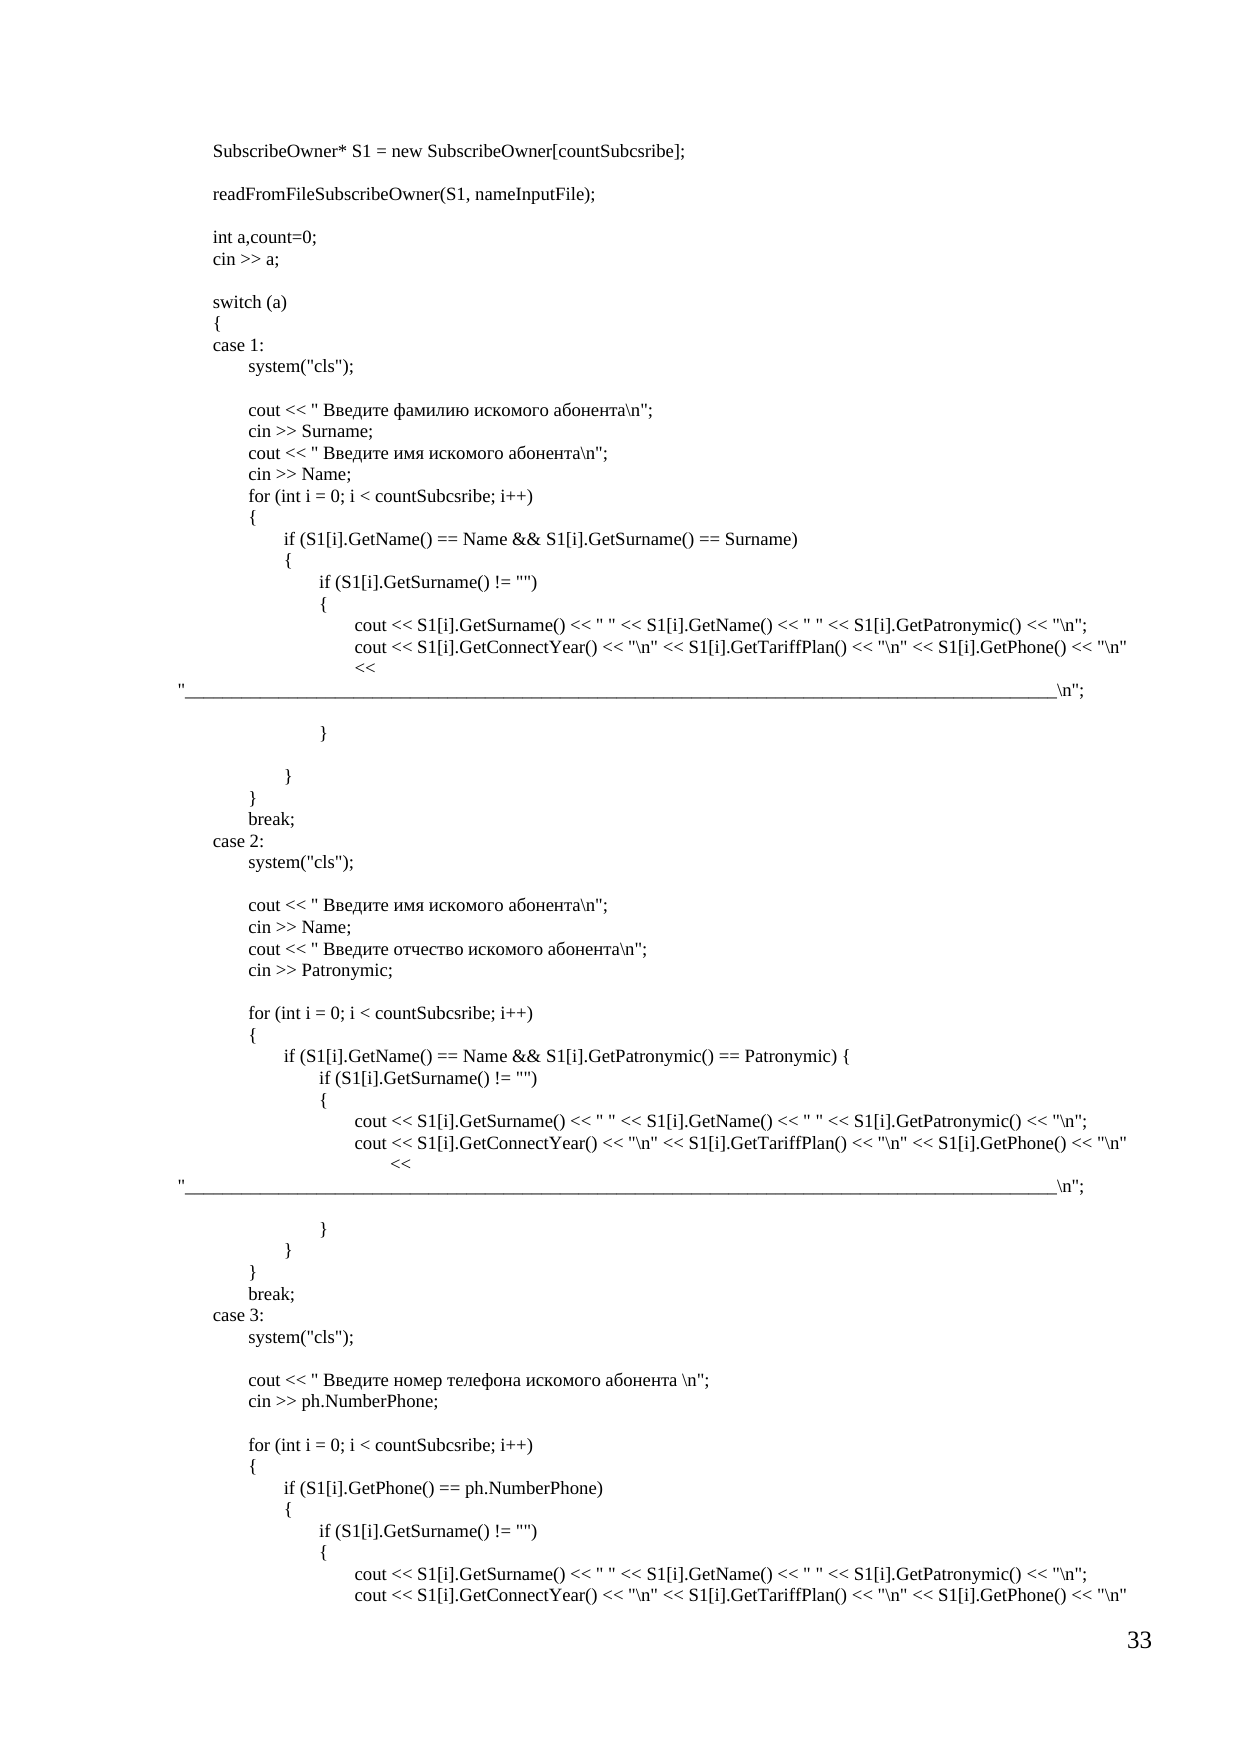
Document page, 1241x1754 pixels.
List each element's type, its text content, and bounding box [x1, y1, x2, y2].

text cin >> Surname; [177, 420, 1152, 442]
text cout << " Введите имя искомого абонента\n"; [177, 894, 1152, 916]
text if (S1[i].GetSurname() != "") [177, 1520, 1152, 1541]
text cin >> Name; [177, 463, 1152, 485]
text cout << " Введите номер телефона искомого абонента \n"; [177, 1369, 1152, 1390]
text if (S1[i].GetSurname() != "") [177, 571, 1152, 592]
text << "_____________________________________________________________________________________________\n"; [177, 1153, 1152, 1196]
text cout << " Введите фамилию искомого абонента\n"; [177, 398, 1152, 420]
text case 1: [177, 334, 1152, 355]
text switch (a) [177, 291, 1152, 312]
text int a,count=0; [177, 226, 1152, 247]
text case 3: [177, 1304, 1152, 1326]
text cout << S1[i].GetSurname() << " " << S1[i].GetName() << " " << S1[i].GetPatronymic() << "\n"; [177, 1110, 1152, 1132]
text readFromFileSubscribeOwner(S1, nameInputFile); [177, 183, 1152, 204]
text } [177, 722, 1152, 743]
text } [177, 1261, 1152, 1282]
text cout << S1[i].GetConnectYear() << "\n" << S1[i].GetTariffPlan() << "\n" << S1[i].GetPhone() << "\n" [177, 1584, 1152, 1606]
text { [177, 549, 1152, 571]
text { [177, 1498, 1152, 1520]
text } [177, 1218, 1152, 1239]
text cin >> Patronymic; [177, 959, 1152, 981]
text cout << " Введите имя искомого абонента\n"; [177, 442, 1152, 463]
text { [177, 1088, 1152, 1110]
text { [177, 312, 1152, 334]
text system("cls"); [177, 355, 1152, 377]
text cout << S1[i].GetSurname() << " " << S1[i].GetName() << " " << S1[i].GetPatronymic() << "\n"; [177, 614, 1152, 636]
text if (S1[i].GetPhone() == ph.NumberPhone) [177, 1477, 1152, 1498]
text break; [177, 808, 1152, 830]
text cout << S1[i].GetConnectYear() << "\n" << S1[i].GetTariffPlan() << "\n" << S1[i].GetPhone() << "\n" [177, 636, 1152, 657]
text { [177, 1541, 1152, 1563]
text { [177, 506, 1152, 528]
text SubscribeOwner* S1 = new SubscribeOwner[countSubcsribe]; [177, 140, 1152, 161]
text } [177, 765, 1152, 787]
text cout << " Введите отчество искомого абонента\n"; [177, 937, 1152, 959]
text case 2: [177, 830, 1152, 851]
text if (S1[i].GetName() == Name && S1[i].GetSurname() == Surname) [177, 528, 1152, 549]
text { [177, 1455, 1152, 1477]
text cout << S1[i].GetConnectYear() << "\n" << S1[i].GetTariffPlan() << "\n" << S1[i].GetPhone() << "\n" [177, 1132, 1152, 1153]
text for (int i = 0; i < countSubcsribe; i++) [177, 1433, 1152, 1455]
text } [177, 1239, 1152, 1261]
text system("cls"); [177, 1326, 1152, 1347]
text if (S1[i].GetSurname() != "") [177, 1067, 1152, 1088]
text { [177, 1024, 1152, 1045]
text cin >> a; [177, 247, 1152, 269]
text if (S1[i].GetName() == Name && S1[i].GetPatronymic() == Patronymic) { [177, 1045, 1152, 1067]
text for (int i = 0; i < countSubcsribe; i++) [177, 1002, 1152, 1024]
text cin >> Name; [177, 916, 1152, 937]
text << "_____________________________________________________________________________________________\n"; [177, 657, 1152, 700]
text } [177, 787, 1152, 808]
text cout << S1[i].GetSurname() << " " << S1[i].GetName() << " " << S1[i].GetPatronymic() << "\n"; [177, 1563, 1152, 1584]
text system("cls"); [177, 851, 1152, 873]
text for (int i = 0; i < countSubcsribe; i++) [177, 485, 1152, 506]
text break; [177, 1282, 1152, 1304]
text cin >> ph.NumberPhone; [177, 1390, 1152, 1412]
text { [177, 592, 1152, 614]
